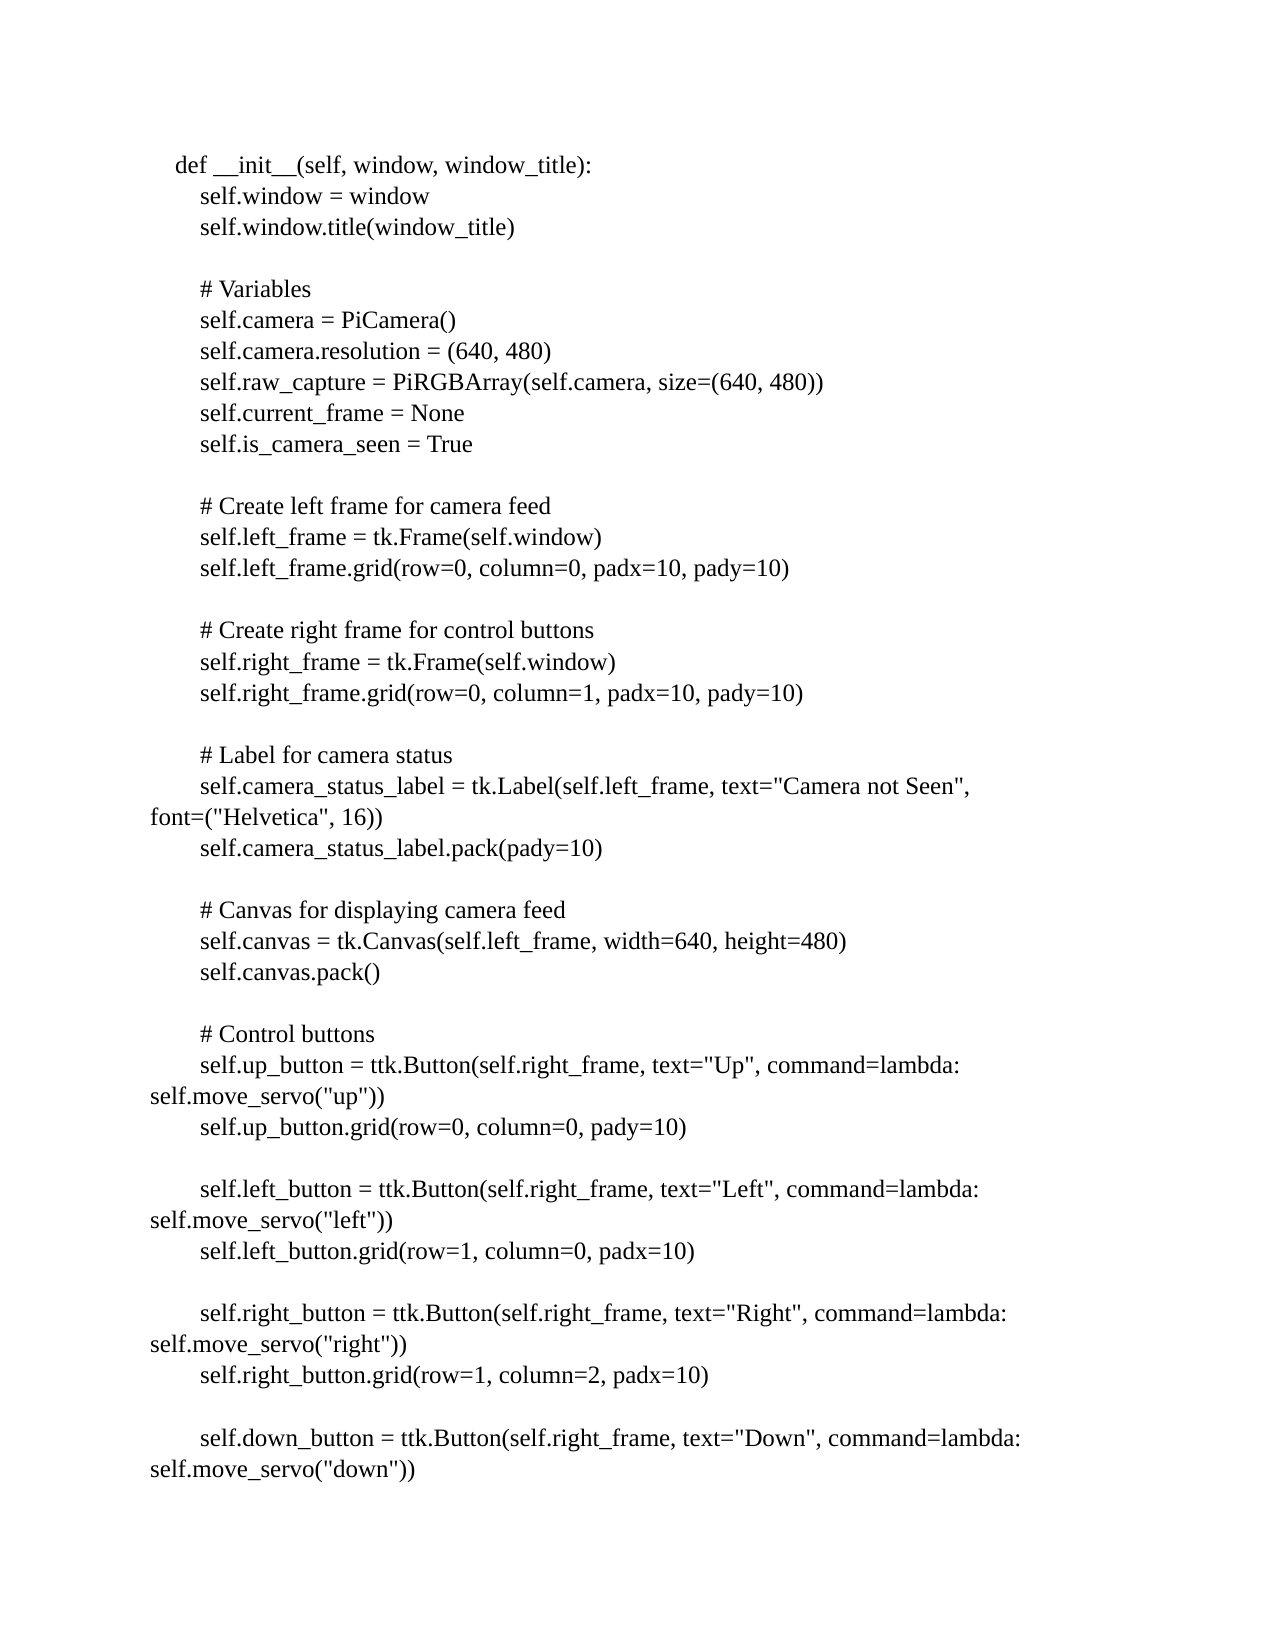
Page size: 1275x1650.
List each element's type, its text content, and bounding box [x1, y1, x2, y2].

text self.window.title(window_title) [150, 212, 1125, 241]
text self.canvas.pack() [150, 957, 1125, 986]
text self.canvas = tk.Canvas(self.left_frame, width=640, height=480) [150, 926, 1125, 955]
text self.up_button.grid(row=0, column=0, pady=10) [150, 1112, 1125, 1141]
text self.left_frame = tk.Frame(self.window) [150, 522, 1125, 551]
text self.up_button = ttk.Button(self.right_frame, text="Up", command=lambda: self.move_servo("up")) [150, 1050, 1125, 1110]
text self.left_frame.grid(row=0, column=0, padx=10, pady=10) [150, 553, 1125, 582]
text # Canvas for displaying camera feed [150, 895, 1125, 924]
text self.is_camera_seen = True [150, 429, 1125, 458]
text self.camera_status_label = tk.Label(self.left_frame, text="Camera not Seen", font=("Helvetica", 16)) [150, 771, 1125, 831]
text # Create right frame for control buttons [150, 616, 1125, 644]
text self.right_frame.grid(row=0, column=1, padx=10, pady=10) [150, 678, 1125, 706]
text def __init__(self, window, window_title): [150, 150, 1125, 179]
text self.current_frame = None [150, 398, 1125, 427]
text self.window = window [150, 181, 1125, 210]
text self.right_button = ttk.Button(self.right_frame, text="Right", command=lambda: self.move_servo("right")) [150, 1298, 1125, 1358]
text # Create left frame for camera feed [150, 491, 1125, 520]
text self.left_button = ttk.Button(self.right_frame, text="Left", command=lambda: self.move_servo("left")) [150, 1174, 1125, 1234]
text self.left_button.grid(row=1, column=0, padx=10) [150, 1236, 1125, 1265]
text self.raw_capture = PiRGBArray(self.camera, size=(640, 480)) [150, 367, 1125, 396]
text # Control buttons [150, 1019, 1125, 1048]
text # Variables [150, 274, 1125, 303]
text self.camera = PiCamera() [150, 305, 1125, 334]
text self.down_button = ttk.Button(self.right_frame, text="Down", command=lambda: self.move_servo("down")) [150, 1423, 1125, 1482]
text self.camera_status_label.pack(pady=10) [150, 833, 1125, 862]
text # Label for camera status [150, 740, 1125, 768]
text self.right_button.grid(row=1, column=2, padx=10) [150, 1361, 1125, 1389]
text self.right_frame = tk.Frame(self.window) [150, 647, 1125, 675]
text self.camera.resolution = (640, 480) [150, 336, 1125, 365]
